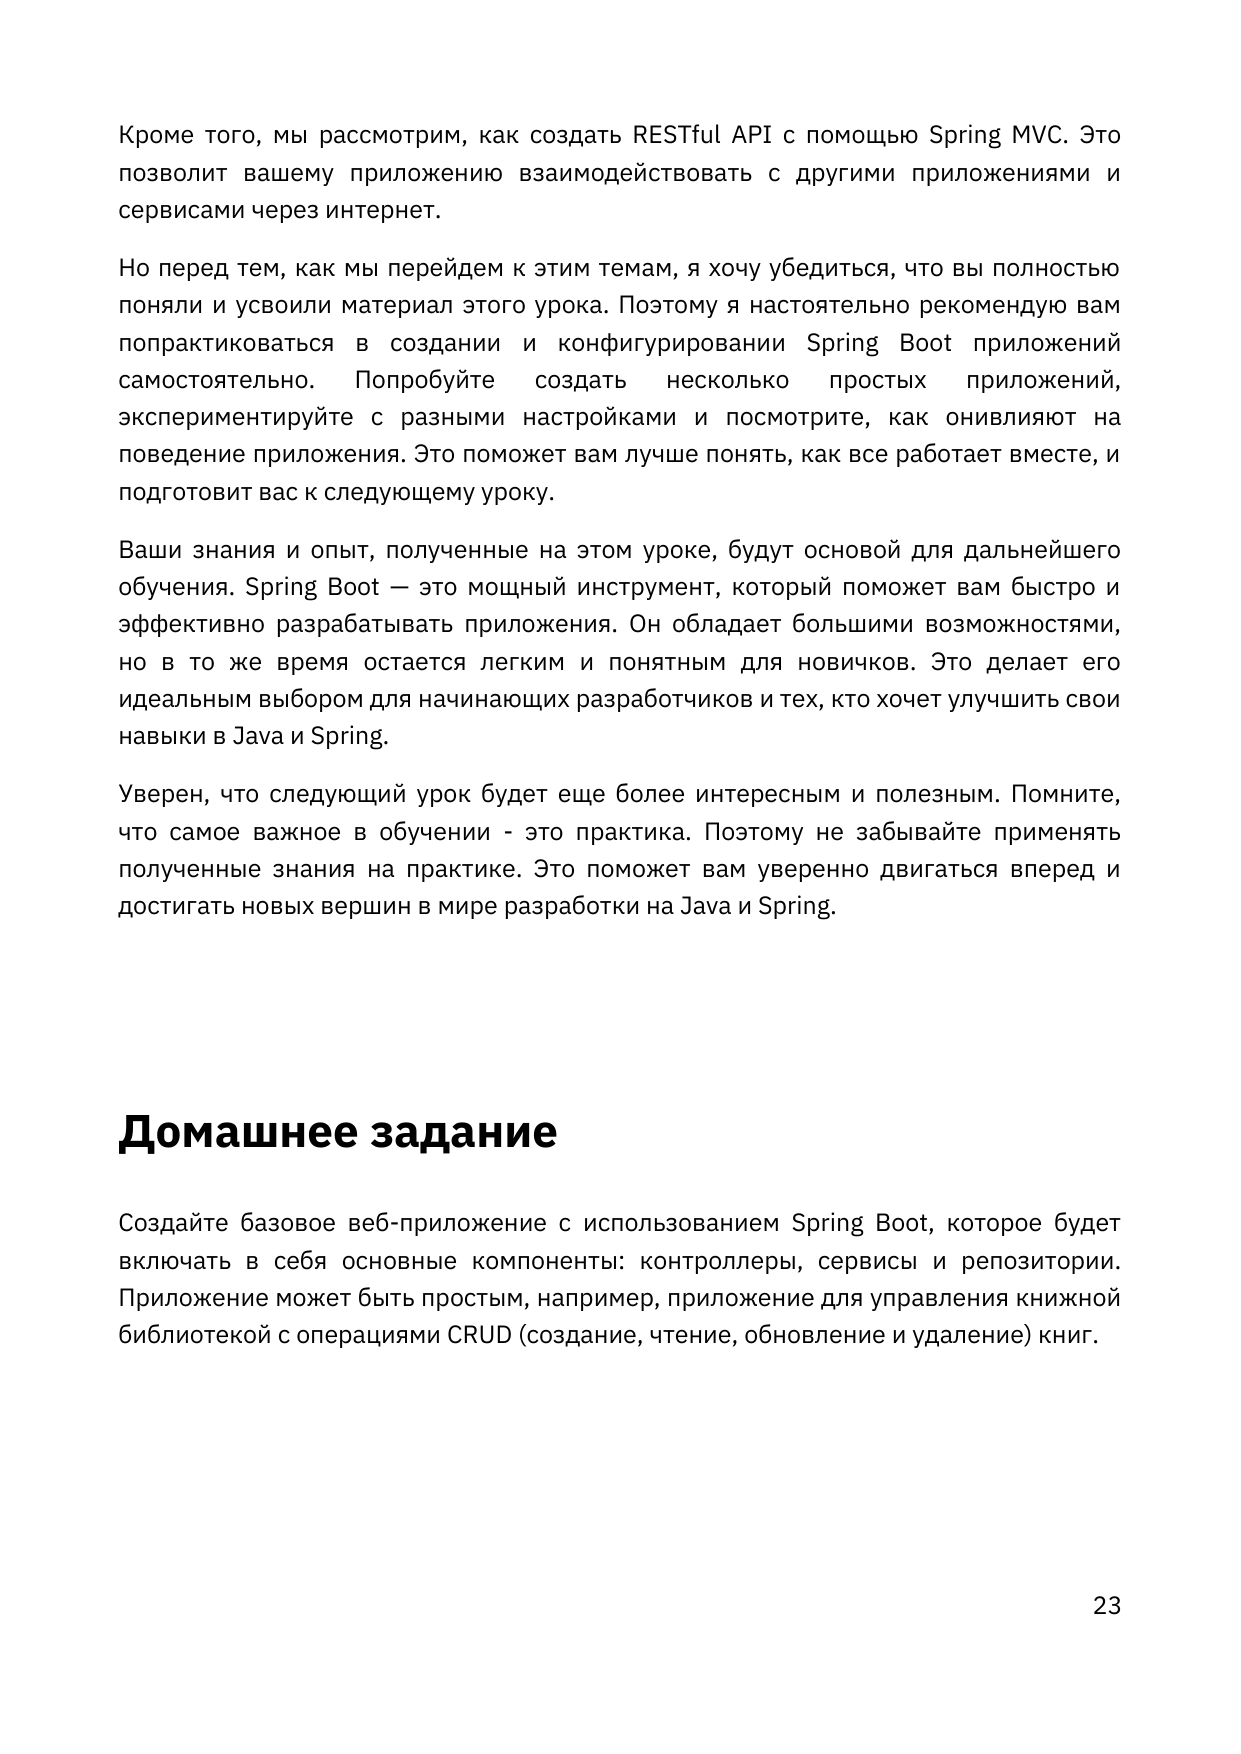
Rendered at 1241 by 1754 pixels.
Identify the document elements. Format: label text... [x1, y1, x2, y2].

text Создайте базовое веб-приложение с использованием Spring Boot, которое будет включать в себя основные компоненты: контроллеры, сервисы и репозитории. Приложение может быть простым, например, приложение для управления книжной библиотекой с операциями CRUD (создание, чтение, обновление и удаление) книг. [118, 1206, 1122, 1351]
text Кроме того, мы рассмотрим, как создать RESTful API с помощью Spring MVC. Это позволит вашему приложению взаимодействовать с другими приложениями и сервисами через интернет. [118, 118, 1122, 225]
text Уверен, что следующий урок будет еще более интересным и полезным. Помните, что самое важное в обучении - это практика. Поэтому не забывайте применять полученные знания на практике. Это поможет вам уверенно двигаться вперед и достигать новых вершин в мире разработки на Java и Spring. [118, 777, 1122, 922]
text Домашнее задание [118, 1032, 1122, 1160]
text Ваши знания и опыт, полученные на этом уроке, будут основой для дальнейшего обучения. Spring Boot — это мощный инструмент, который поможет вам быстро и эффективно разрабатывать приложения. Он обладает большими возможностями, но в то же время остается легким и понятным для новичков. Это делает его идеальным выбором для начинающих разработчиков и тех, кто хочет улучшить свои навыки в Java и Spring. [118, 533, 1122, 752]
text Но перед тем, как мы перейдем к этим темам, я хочу убедиться, что вы полностью поняли и усвоили материал этого урока. Поэтому я настоятельно рекомендую вам попрактиковаться в создании и конфигурировании Spring Boot приложений самостоятельно. Попробуйте создать несколько простых приложений, экспериментируйте с разными настройками и посмотрите, как онивлияют на поведение приложения. Это поможет вам лучше понять, как все работает вместе, и подготовит вас к следующему уроку. [118, 251, 1122, 507]
